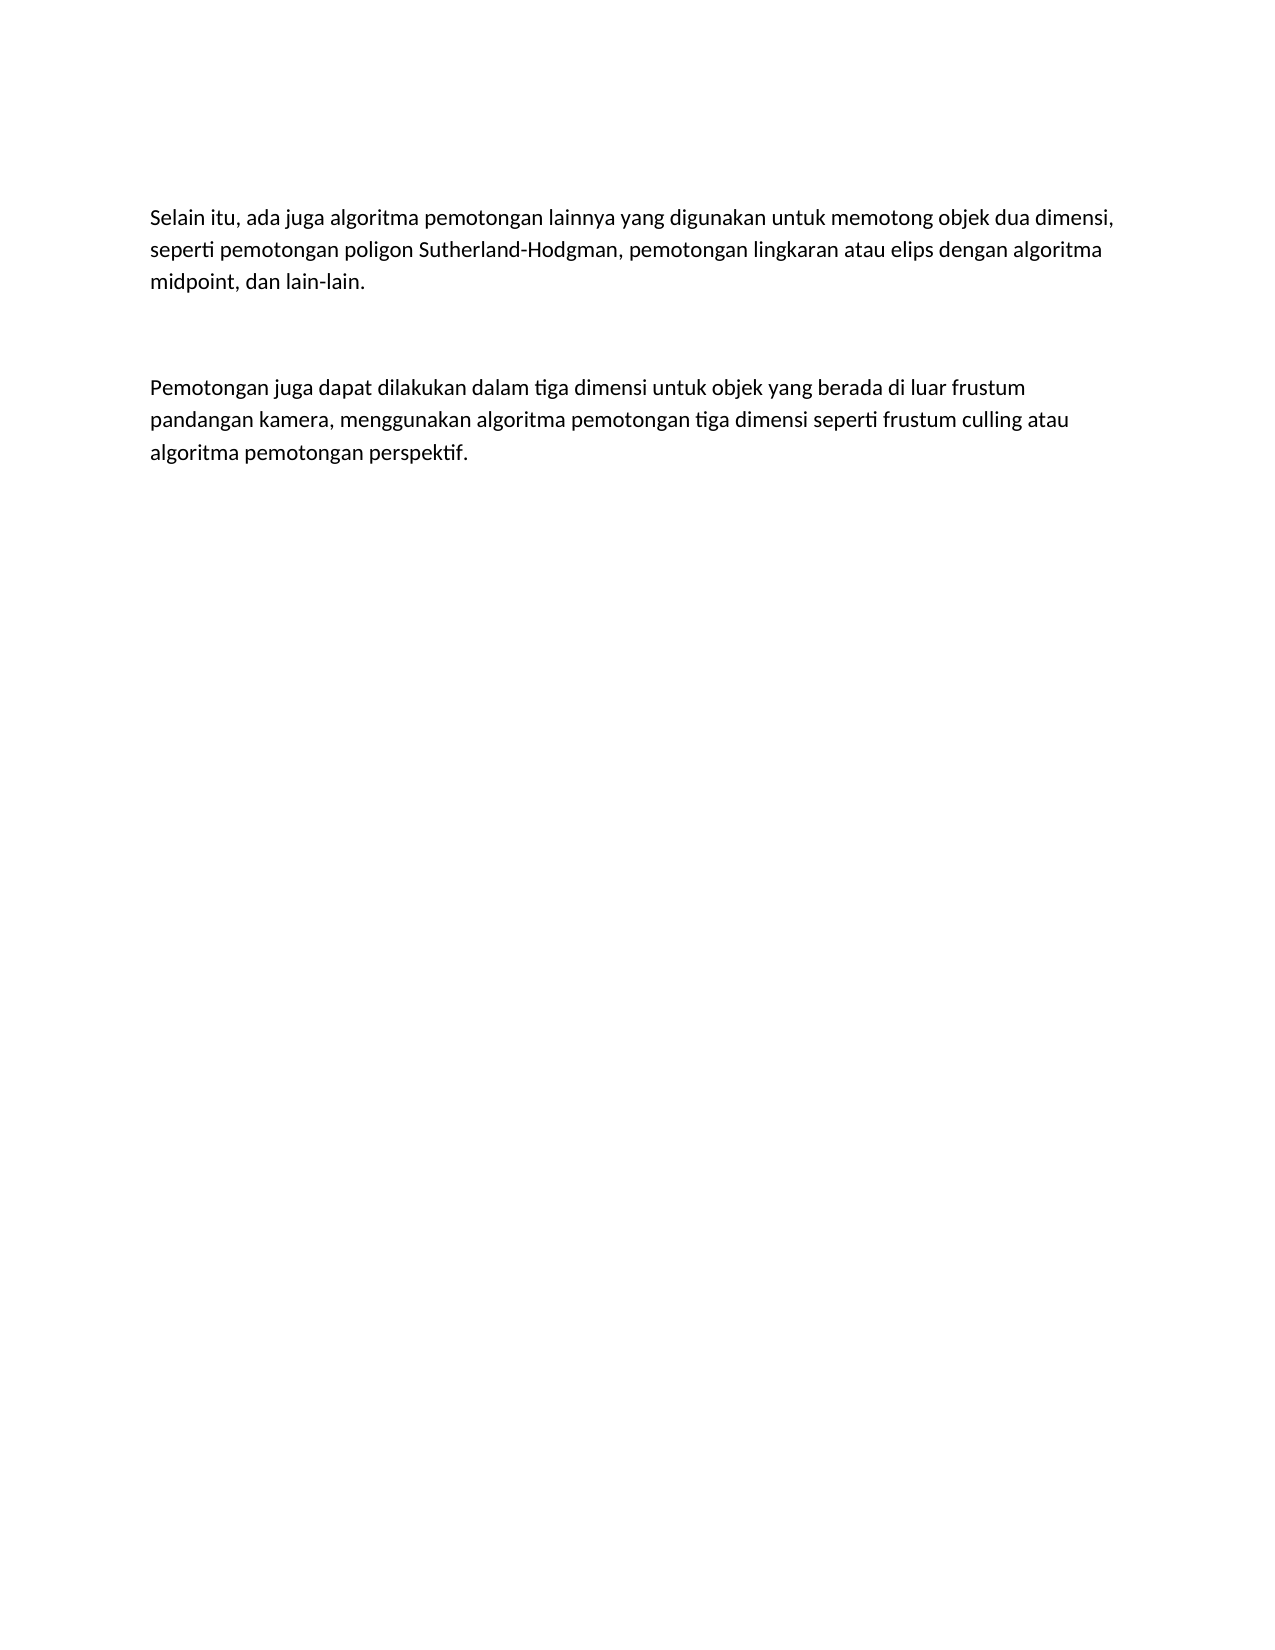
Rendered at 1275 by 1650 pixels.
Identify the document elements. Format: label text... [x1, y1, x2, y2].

text Pemotongan juga dapat dilakukan dalam tiga dimensi untuk objek yang berada di luar frustum pandangan kamera, menggunakan algoritma pemotongan tiga dimensi seperti frustum culling atau algoritma pemotongan perspektif. [150, 373, 1125, 466]
text Selain itu, ada juga algoritma pemotongan lainnya yang digunakan untuk memotong objek dua dimensi, seperti pemotongan poligon Sutherland-Hodgman, pemotongan lingkaran atau elips dengan algoritma midpoint, dan lain-lain. [150, 203, 1125, 295]
